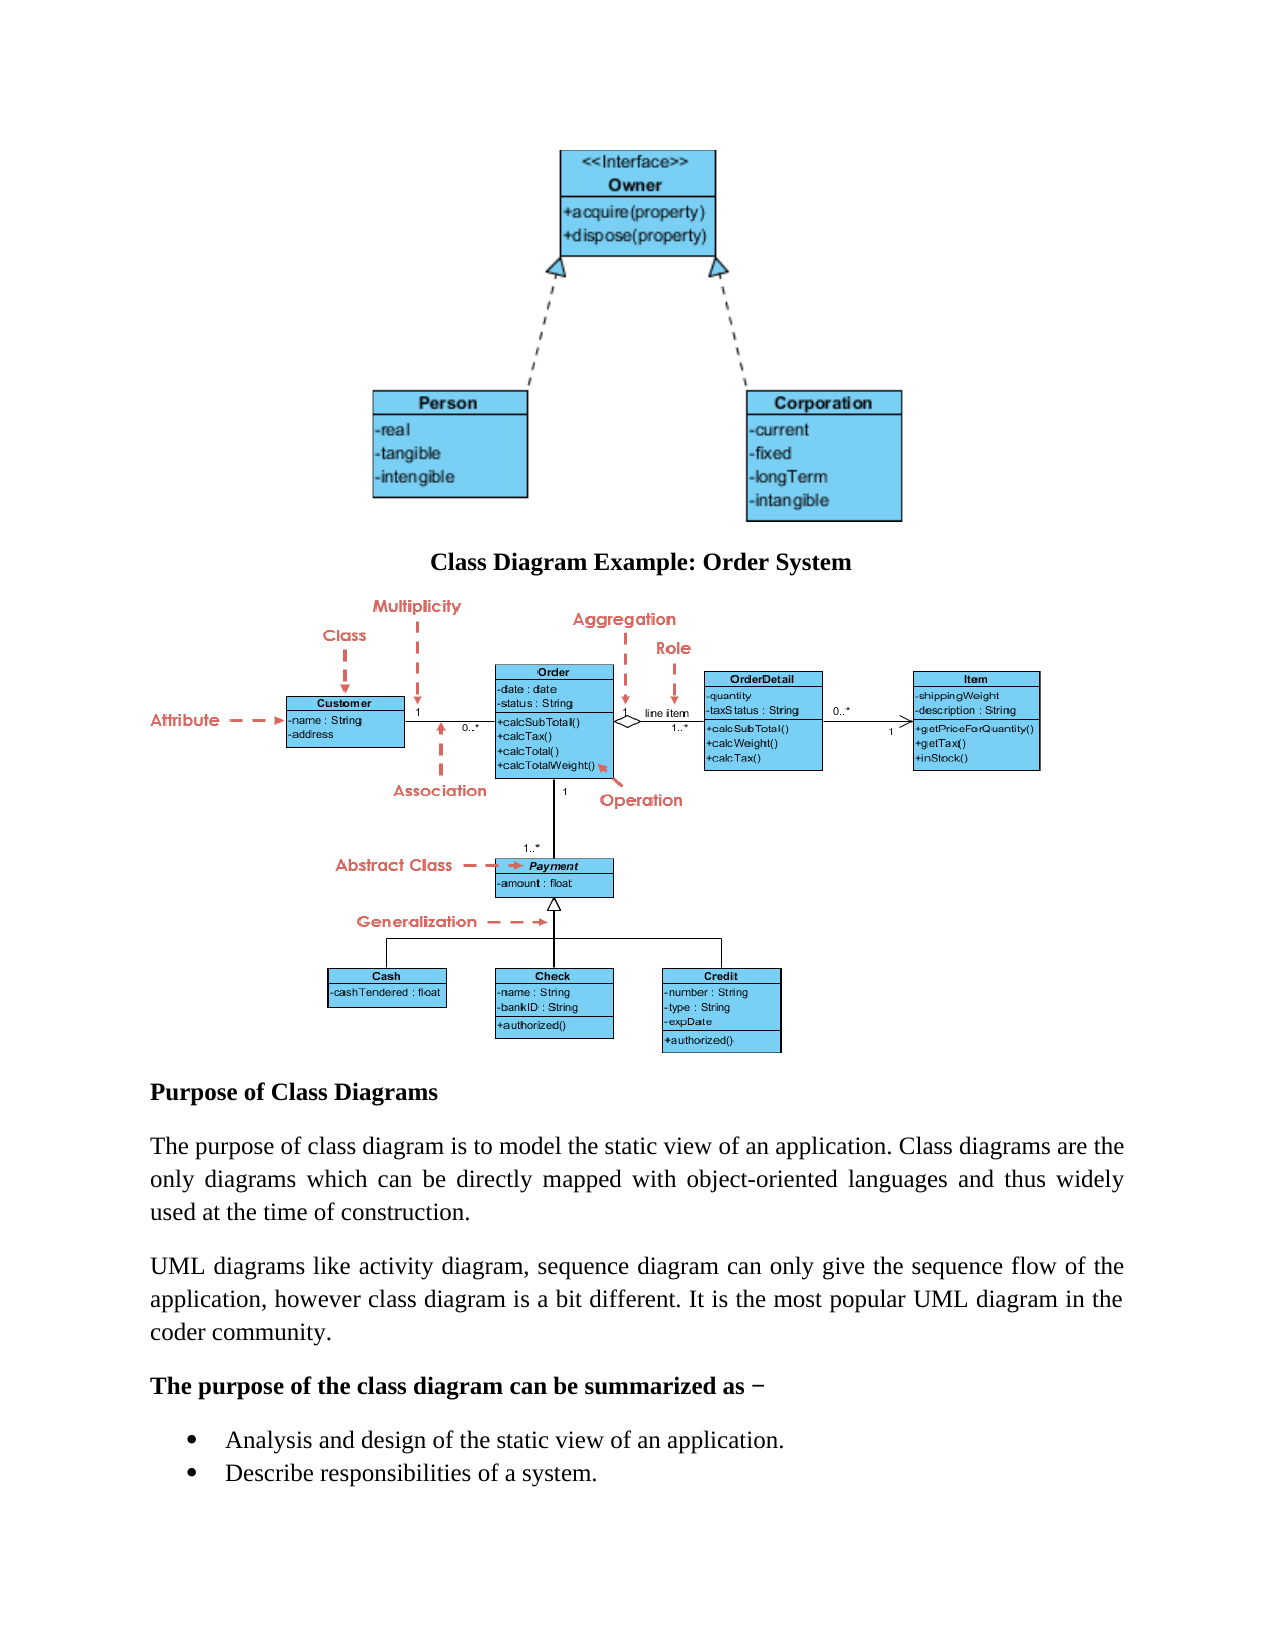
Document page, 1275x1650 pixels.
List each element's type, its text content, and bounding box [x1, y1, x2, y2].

picture [372, 150, 903, 522]
list Describe responsibilities of a system. [187, 1458, 1125, 1487]
picture [150, 600, 1041, 1053]
text UML diagrams like activity diagram, sequence diagram can only give the sequence flow of the application, however class diagram is a bit different. It is the most popular UML diagram in the coder community. [150, 1251, 1125, 1346]
list Analysis and design of the static view of an application. [187, 1425, 1125, 1453]
text The purpose of class diagram is to model the static view of an application. Class diagrams are the only diagrams which can be directly mapped with object-oriented languages and thus widely used at the time of construction. [150, 1131, 1125, 1226]
text Class Diagram Example: Order System [150, 547, 1125, 576]
text The purpose of the class diagram can be summarized as − [150, 1371, 1125, 1400]
text Purpose of Class Diagrams [150, 1077, 1125, 1106]
